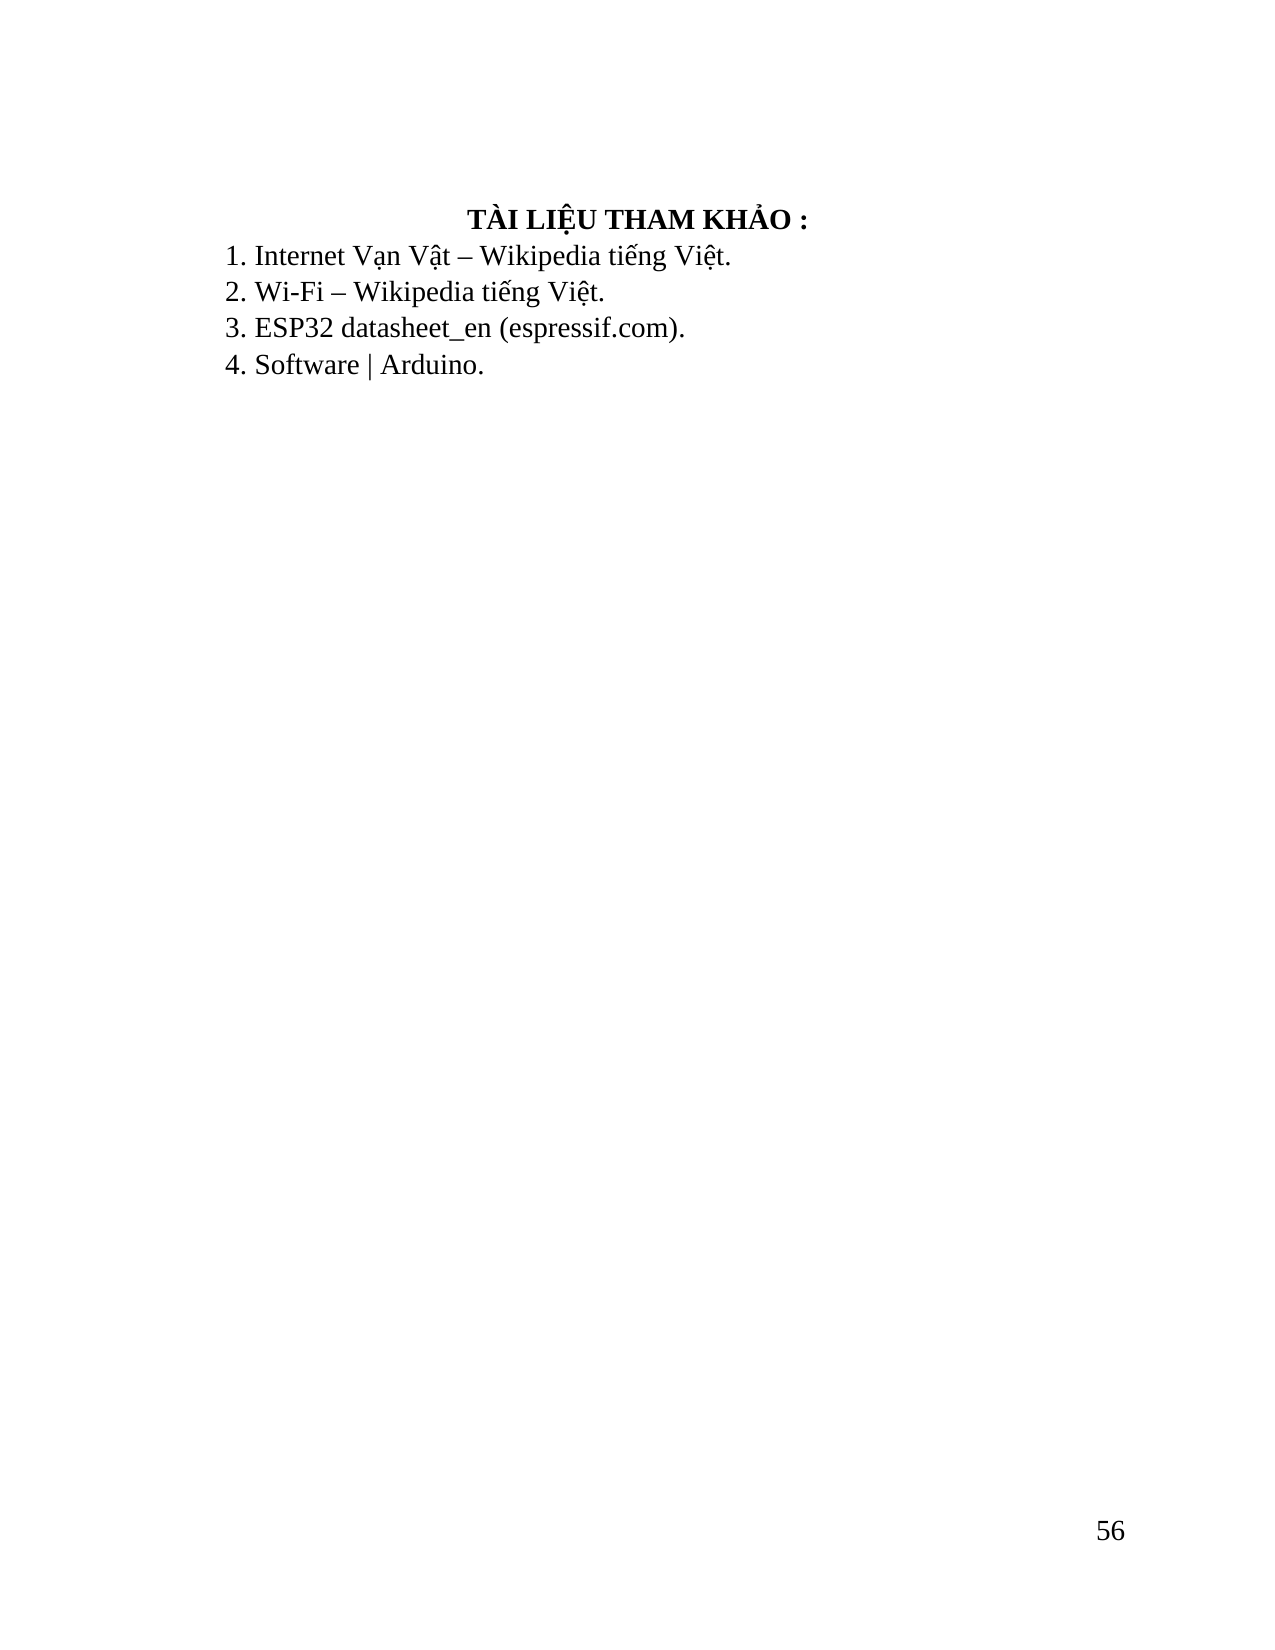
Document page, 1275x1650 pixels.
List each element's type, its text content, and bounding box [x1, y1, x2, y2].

subtitle TÀI LIỆU THAM KHẢO : [239, 202, 1036, 236]
list ESP32 datasheet_en (espressif.com). [225, 311, 1239, 344]
list Software | Arduino. [225, 347, 1239, 380]
list Internet Vạn Vật – Wikipedia tiếng Việt. [225, 238, 1239, 272]
list Wi-Fi – Wikipedia tiếng Việt. [225, 274, 1239, 308]
